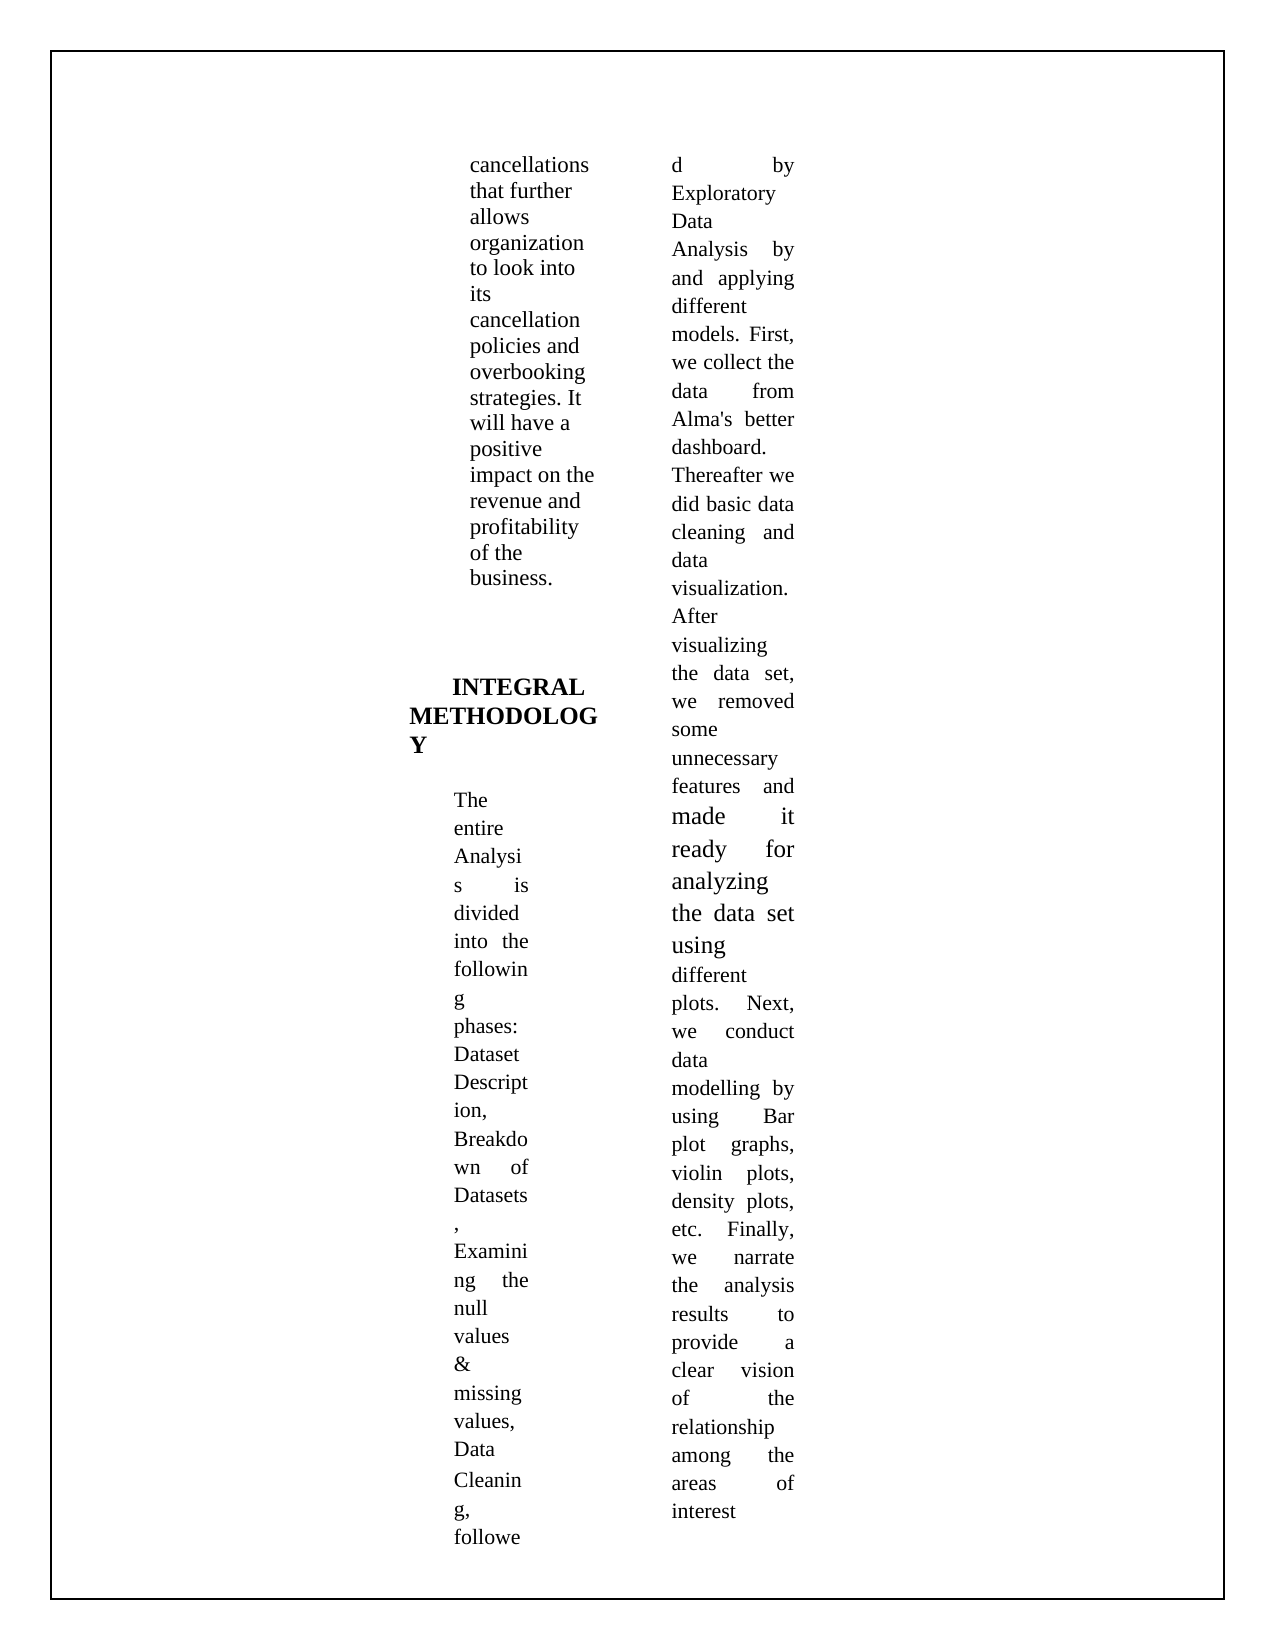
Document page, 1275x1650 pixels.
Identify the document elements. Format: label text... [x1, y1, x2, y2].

text INTEGRAL METHODOLOGY [408, 672, 602, 759]
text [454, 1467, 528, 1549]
text The entire Analysis is divided into the following phases: Dataset Description, Breakdown of Datasets, Examining the null values & missing values, Data [454, 787, 528, 1461]
text Cleaning, followed by Exploratory Data Analysis by and applying different models. First, we collect the data from Alma's better dashboard. Thereafter we did basic data cleaning and data visualization. After visualizing the data set, we removed some unnecessary features and made it ready for analyzing the data set using different plots. Next, we conduct data modelling by using Bar plot graphs, violin plots, density plots, etc. Finally, we narrate the analysis results to provide a clear vision of the relationship among the areas of interest [671, 152, 794, 1523]
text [468, 152, 600, 591]
